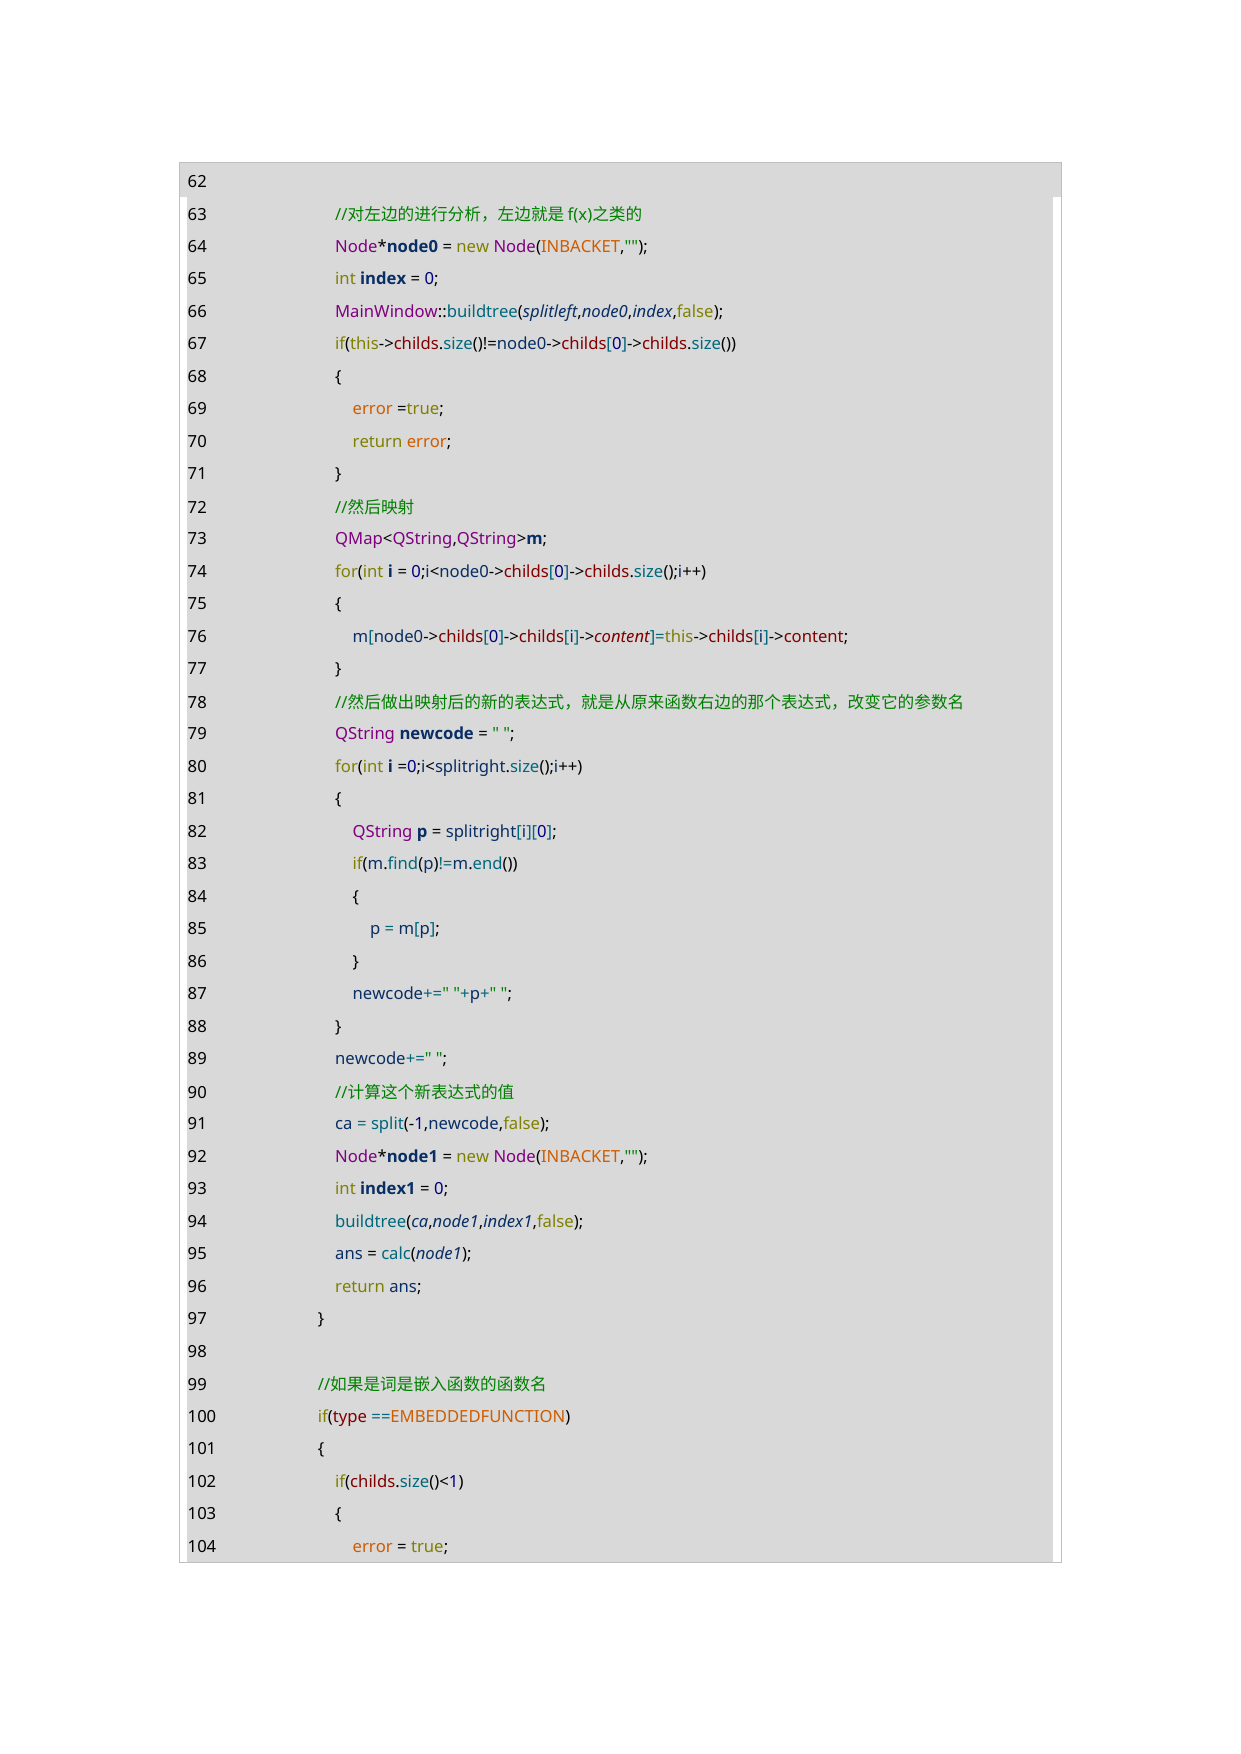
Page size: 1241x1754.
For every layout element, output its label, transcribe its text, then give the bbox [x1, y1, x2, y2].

text newcode+=" "+p+" "; [187, 977, 1053, 1009]
text QString p = splitright[i][0]; [187, 814, 1053, 847]
text error = true; [187, 1529, 1053, 1562]
text if(this->childs.size()!=node0->childs[0]->childs.size()) [187, 327, 1053, 359]
text if(childs.size()<1) [187, 1464, 1053, 1497]
text } [187, 457, 1053, 489]
text Node*node1 = new Node(INBACKET,""); [187, 1139, 1053, 1172]
text error =true; [187, 392, 1053, 424]
text int index1 = 0; [187, 1172, 1053, 1204]
text } [187, 1009, 1053, 1042]
text return error; [187, 424, 1053, 457]
text for(int i =0;i<splitright.size();i++) [187, 749, 1053, 782]
text { [187, 879, 1053, 912]
text { [187, 359, 1053, 392]
text { [187, 1432, 1053, 1464]
text if(m.find(p)!=m.end()) [187, 847, 1053, 879]
text int index = 0; [187, 262, 1053, 294]
text { [187, 782, 1053, 814]
text return ans; [187, 1269, 1053, 1302]
text ca = split(-1,newcode,false); [187, 1107, 1053, 1139]
text //对左边的进行分析，左边就是f(x)之类的 [187, 197, 1053, 229]
text newcode+=" "; [187, 1042, 1053, 1074]
text //然后映射 [187, 489, 1053, 522]
text } [187, 1302, 1053, 1334]
text QMap<QString,QString>m; [187, 522, 1053, 554]
text buildtree(ca,node1,index1,false); [187, 1204, 1053, 1237]
text Node*node0 = new Node(INBACKET,""); [187, 229, 1053, 262]
text } [187, 944, 1053, 977]
text MainWindow::buildtree(splitleft,node0,index,false); [187, 294, 1053, 327]
text //然后做出映射后的新的表达式，就是从原来函数右边的那个表达式，改变它的参数名 [187, 684, 1053, 717]
text for(int i = 0;i<node0->childs[0]->childs.size();i++) [187, 554, 1053, 587]
text //计算这个新表达式的值 [187, 1074, 1053, 1107]
text QString newcode = " "; [187, 717, 1053, 749]
text { [187, 1497, 1053, 1529]
text ans = calc(node1); [187, 1237, 1053, 1269]
text m[node0->childs[0]->childs[i]->content]=this->childs[i]->content; [187, 619, 1053, 652]
text //如果是词是嵌入函数的函数名 [187, 1367, 1053, 1399]
text } [187, 652, 1053, 684]
text { [187, 587, 1053, 619]
text if(type ==EMBEDDEDFUNCTION) [187, 1399, 1053, 1432]
text p = m[p]; [187, 912, 1053, 944]
